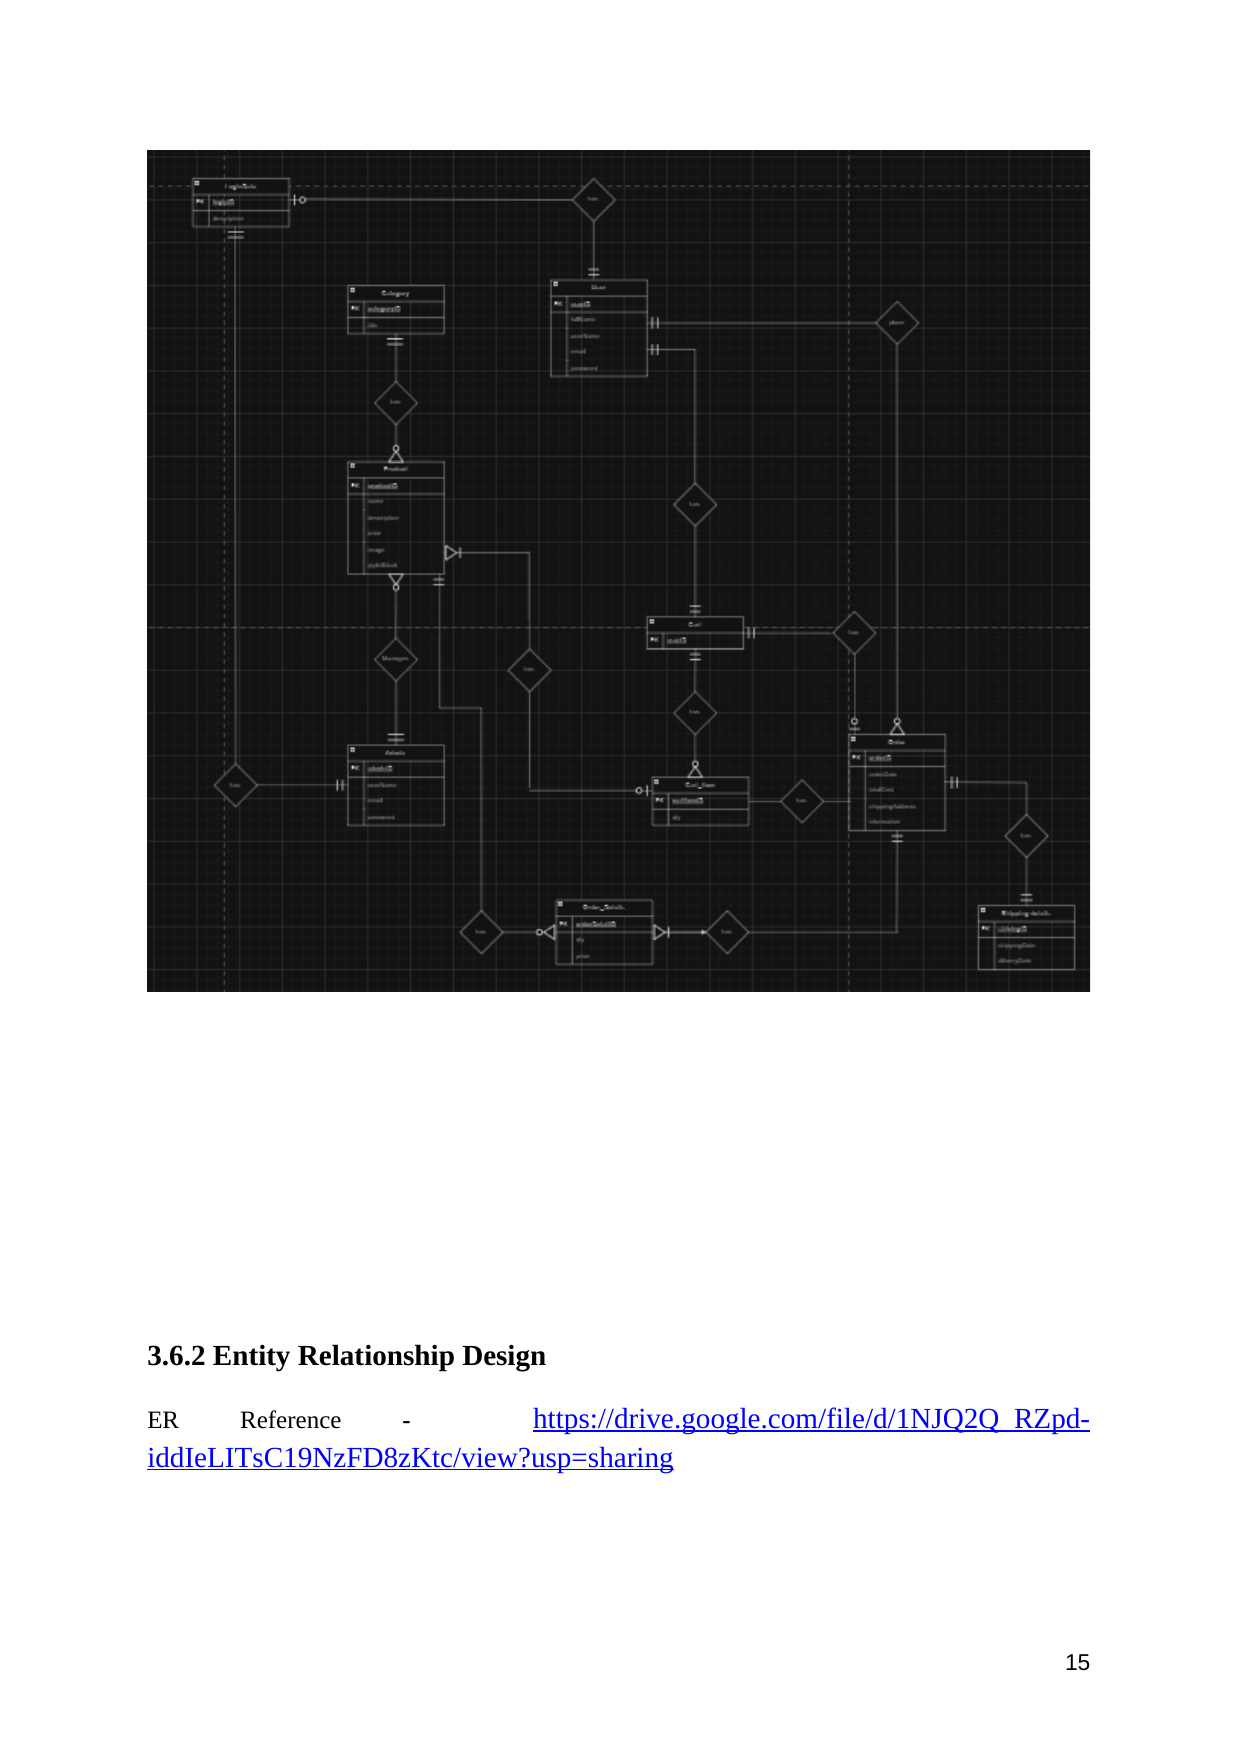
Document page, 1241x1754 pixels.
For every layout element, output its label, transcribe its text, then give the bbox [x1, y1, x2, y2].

text ER Reference - https://drive.google.com/file/d/1NJQ2Q_RZpd-iddIeLITsC19NzFD8zKtc/view?usp=sharing [147, 1401, 1090, 1473]
text 3.6.2 Entity Relationship Design [147, 1338, 1090, 1371]
picture [147, 150, 1091, 992]
